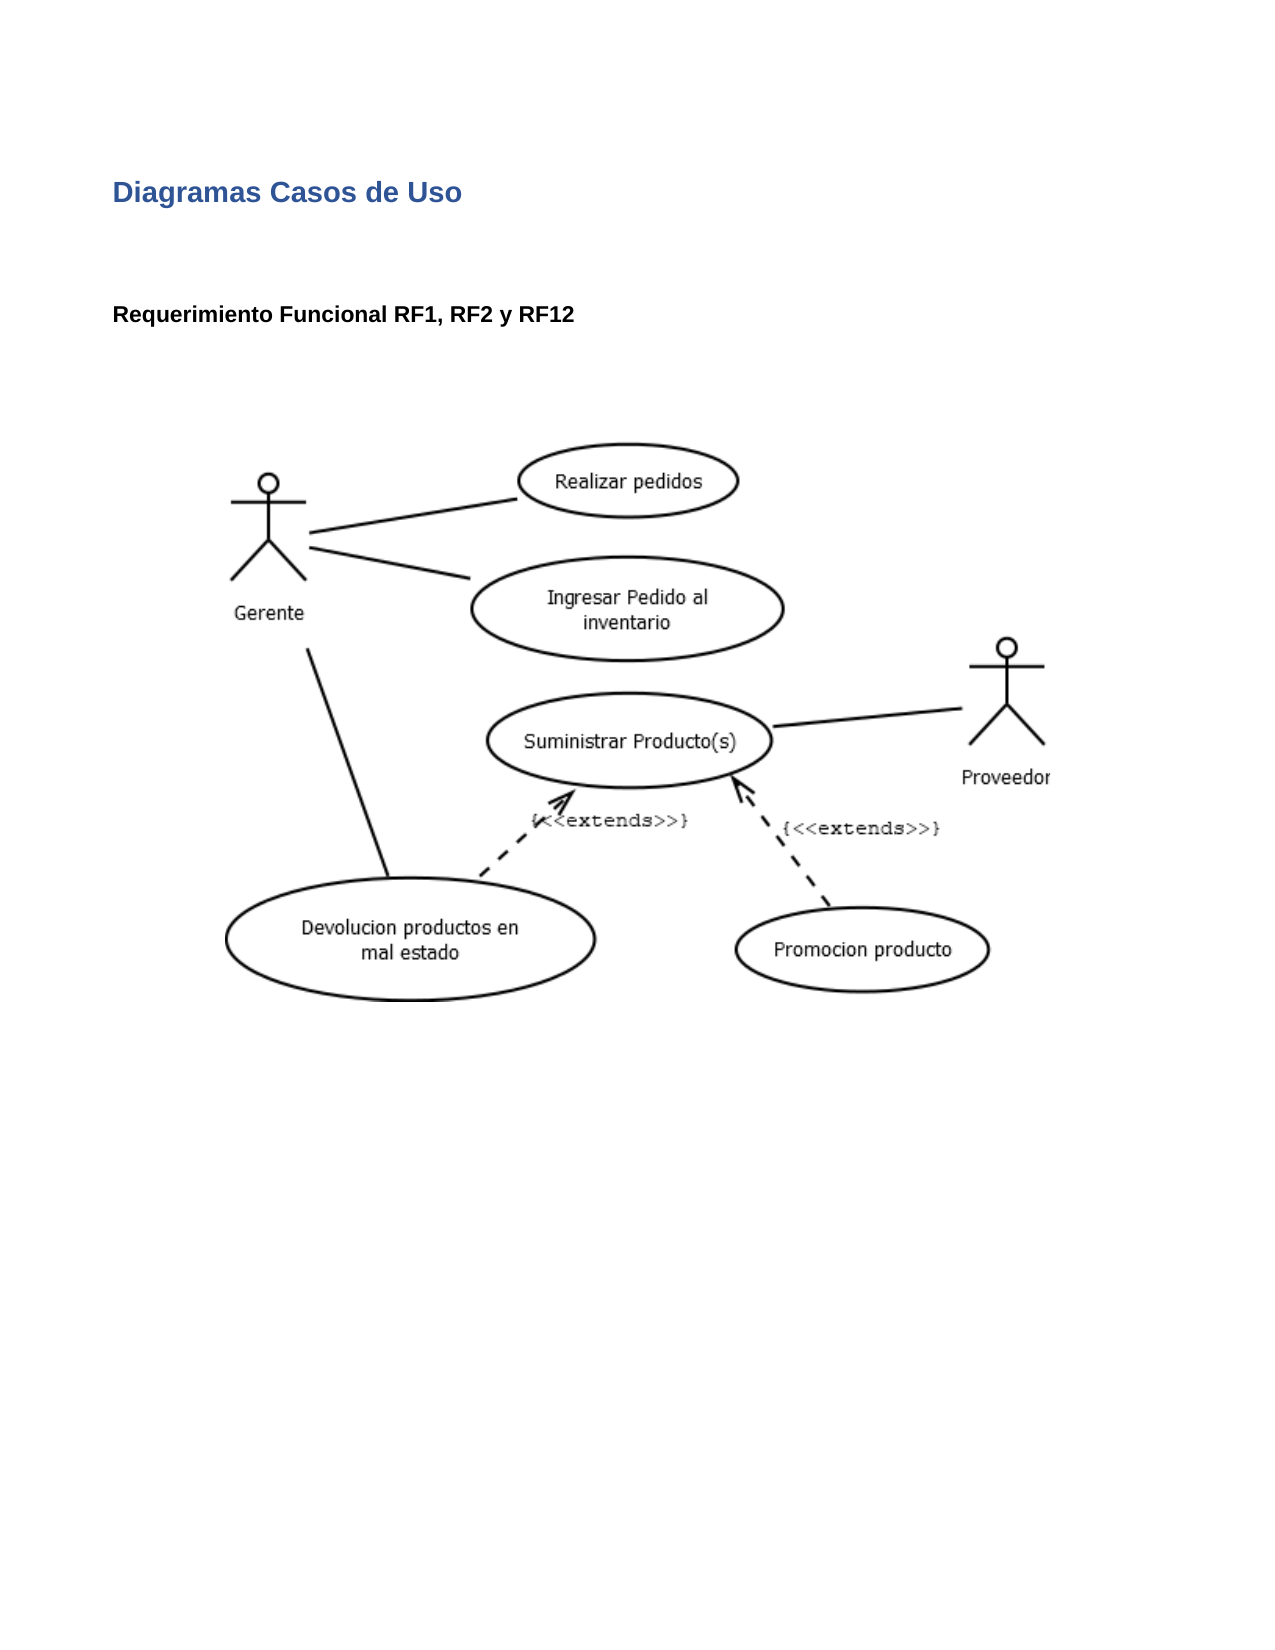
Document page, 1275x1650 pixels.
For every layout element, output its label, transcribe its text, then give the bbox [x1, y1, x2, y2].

text Requerimiento Funcional RF1, RF2 y RF12 [112, 301, 1162, 328]
subtitle Diagramas Casos de Uso [112, 175, 1162, 208]
picture [225, 435, 1050, 1002]
